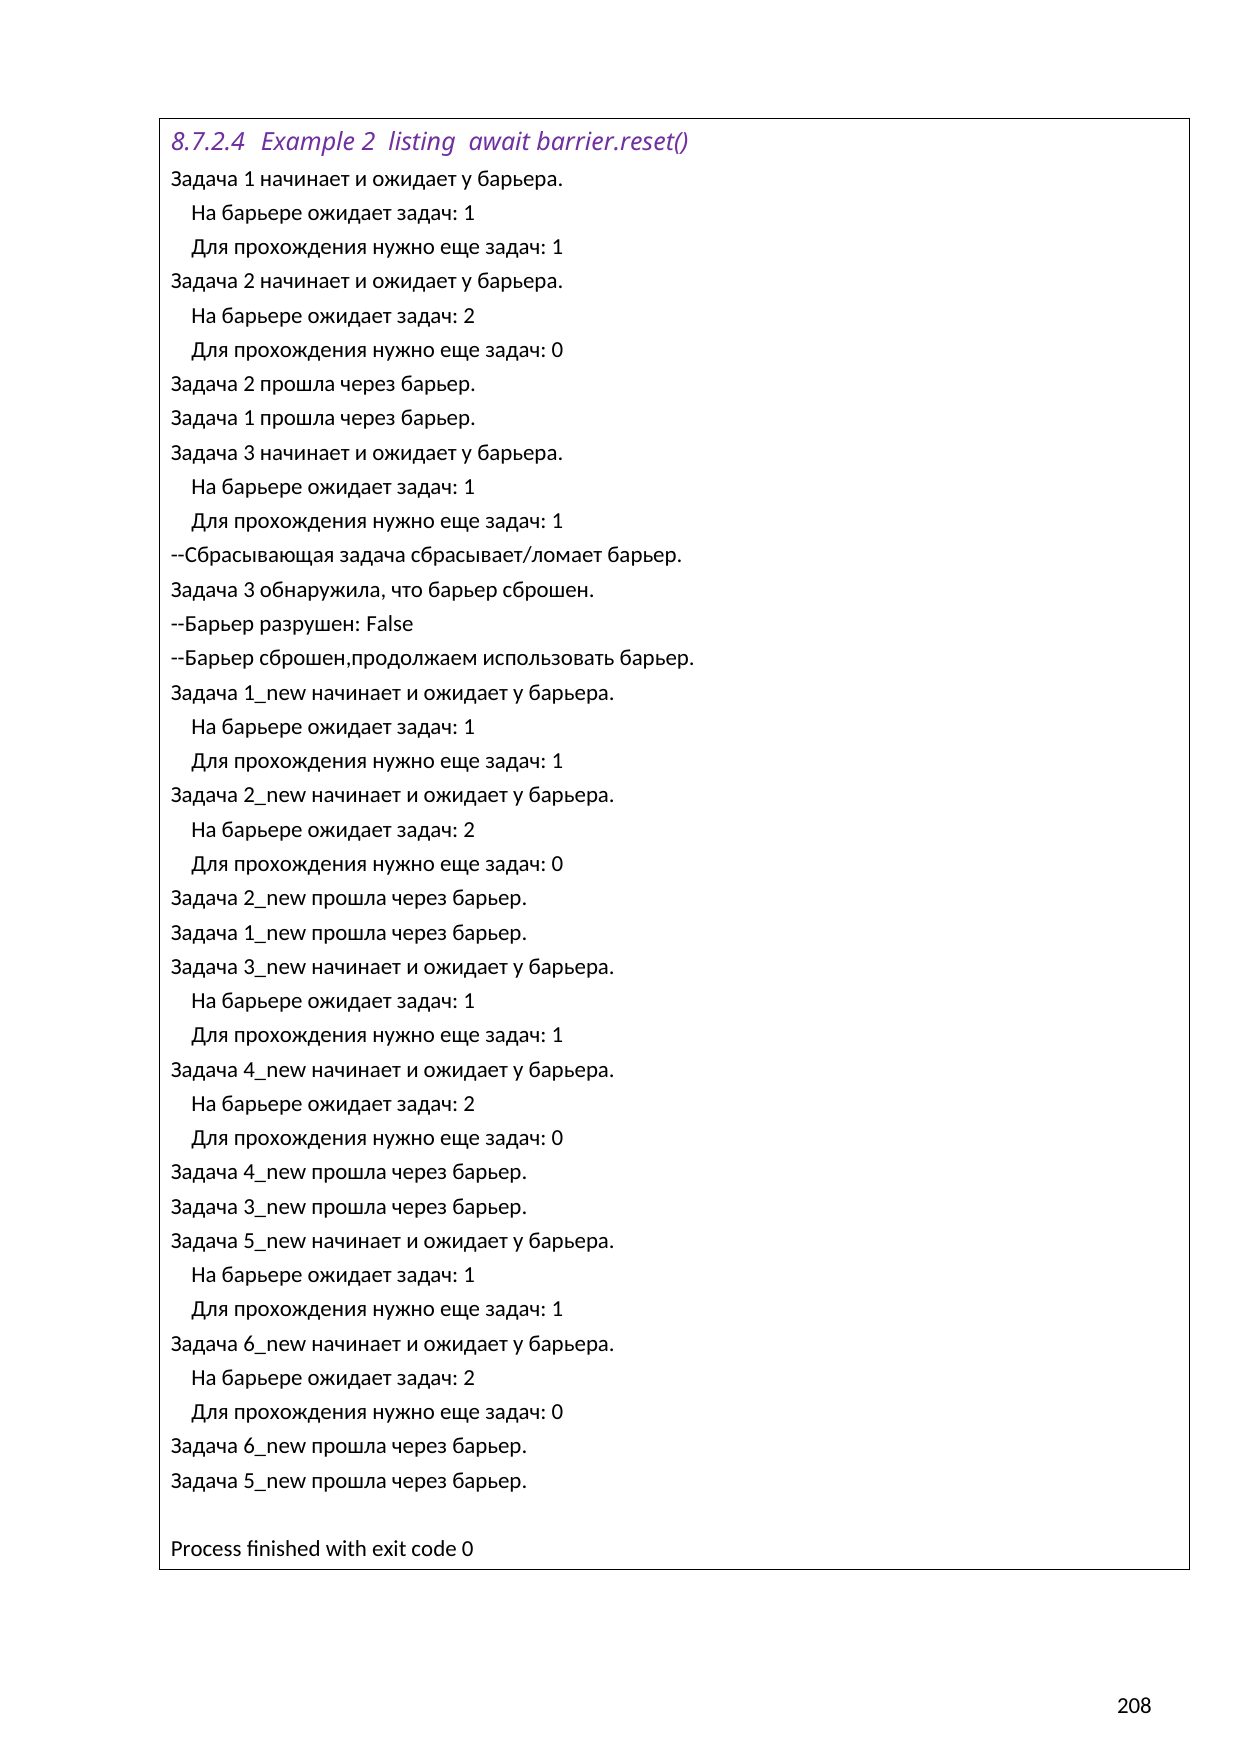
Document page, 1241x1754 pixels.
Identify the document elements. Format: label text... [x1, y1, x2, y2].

table_cell Example 2 listing await barrier.reset() Задача 1 начинает и ожидает у барьера. На барьере ожидает задач: 1 Для прохождения нужно еще задач: 1 Задача 2 начинает и ожидает у барьера. На барьере ожидает задач: 2 Для прохождения нужно еще задач: 0 Задача 2 прошла через барьер. Задача 1 прошла через барьер. Задача 3 начинает и ожидает у барьера. На барьере ожидает задач: 1 Для прохождения нужно еще задач: 1 --Сбрасывающая задача сбрасывает/ломает барьер. Задача 3 обнаружила, что барьер сброшен. --Барьер разрушен: False --Барьер сброшен,продолжаем использовать барьер. Задача 1_new начинает и ожидает у барьера. На барьере ожидает задач: 1 Для прохождения нужно еще задач: 1 Задача 2_new начинает и ожидает у барьера. На барьере ожидает задач: 2 Для прохождения нужно еще задач: 0 Задача 2_new прошла через барьер. Задача 1_new прошла через барьер. Задача 3_new начинает и ожидает у барьера. На барьере ожидает задач: 1 Для прохождения нужно еще задач: 1 Задача 4_new начинает и ожидает у барьера. На барьере ожидает задач: 2 Для прохождения нужно еще задач: 0 Задача 4_new прошла через барьер. Задача 3_new прошла через барьер. Задача 5_new начинает и ожидает у барьера. На барьере ожидает задач: 1 Для прохождения нужно еще задач: 1 Задача 6_new начинает и ожидает у барьера. На барьере ожидает задач: 2 Для прохождения нужно еще задач: 0 Задача 6_new прошла через барьер. Задача 5_new прошла через барьер. Process finished with exit code 0 [160, 119, 1189, 1569]
